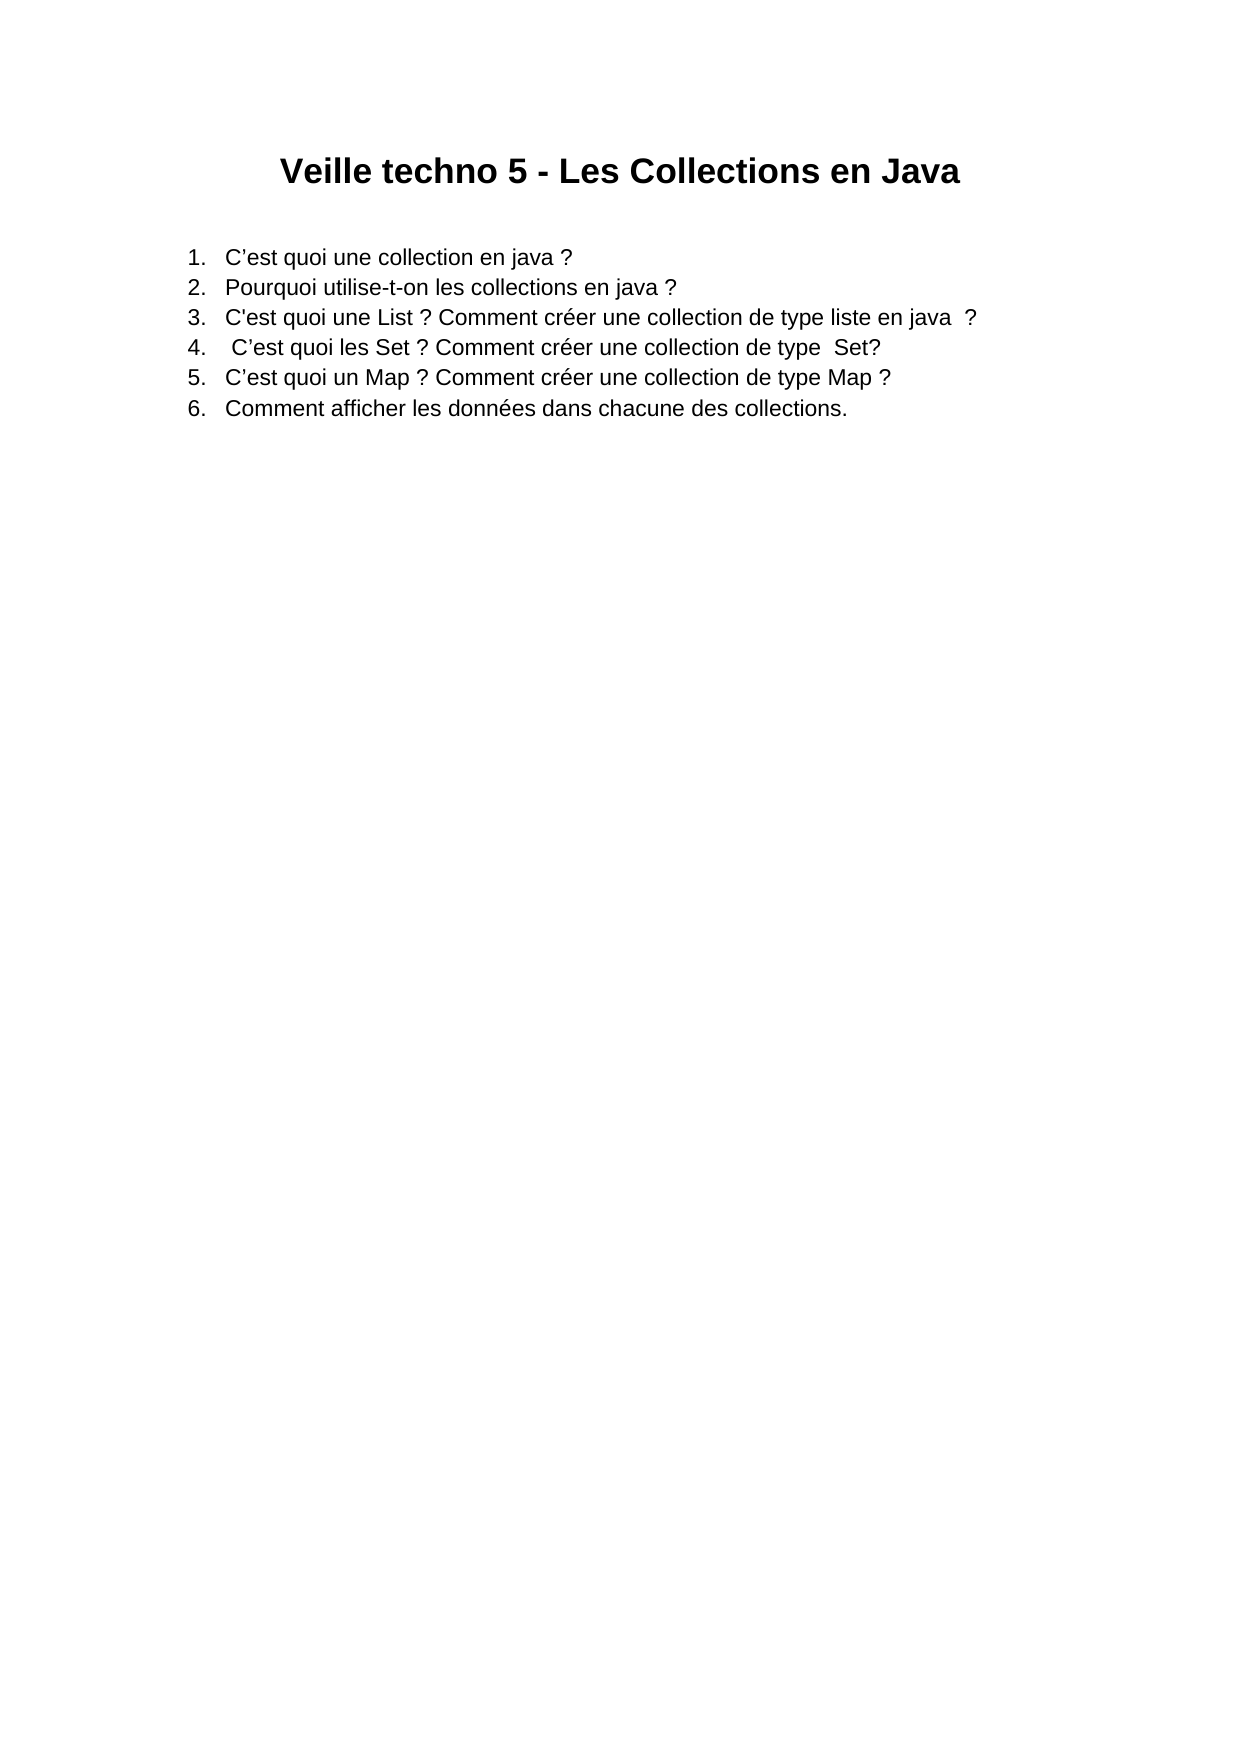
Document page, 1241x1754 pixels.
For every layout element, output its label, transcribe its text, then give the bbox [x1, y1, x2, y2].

list C'est quoi une List ? Comment créer une collection de type liste en java ? [187, 304, 1090, 330]
list Pourquoi utilise-t-on les collections en java ? [187, 274, 1090, 300]
list C’est quoi un Map ? Comment créer une collection de type Map ? [187, 364, 1090, 391]
list Comment afficher les données dans chacune des collections. [187, 394, 1090, 421]
list C’est quoi une collection en java ? [187, 243, 1090, 270]
list C’est quoi les Set ? Comment créer une collection de type Set? [187, 334, 1090, 361]
text Veille techno 5 - Les Collections en Java [150, 150, 1090, 191]
